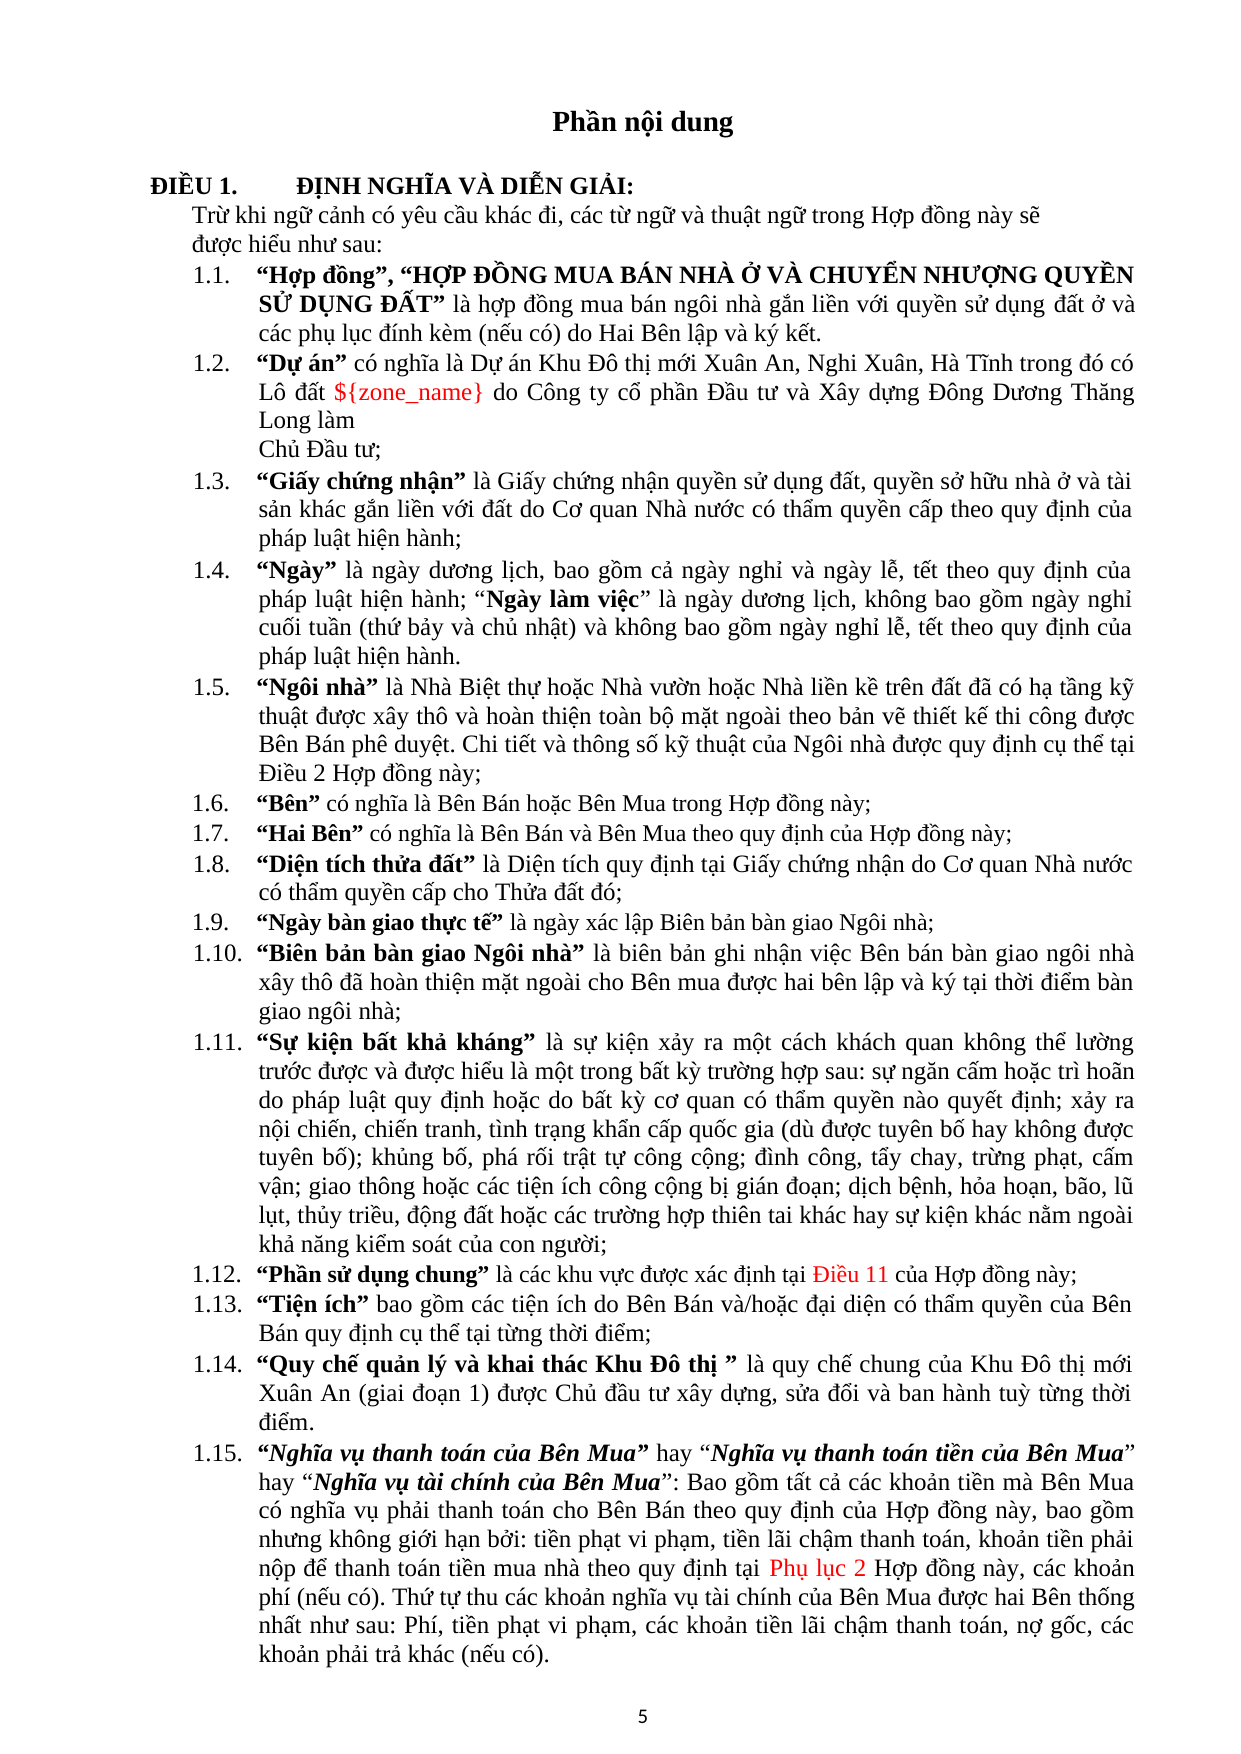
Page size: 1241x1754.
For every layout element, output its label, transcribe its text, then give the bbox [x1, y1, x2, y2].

text 1.10. “Biên bản bàn giao Ngôi nhà” là biên bản ghi nhận việc Bên bán bàn giao ngôi nhà xây thô đã hoàn thiện mặt ngoài cho Bên mua được hai bên lập và ký tại thời điểm bàn giao ngôi nhà; [193, 938, 1135, 1025]
text Trừ khi ngữ cảnh có yêu cầu khác đi, các từ ngữ và thuật ngữ trong Hợp đồng này sẽ được hiểu như sau: [192, 201, 1094, 257]
text 1.1. “Hợp đồng”, “HỢP ĐỒNG MUA BÁN NHÀ Ở VÀ CHUYỂN NHƯỢNG QUYỀN SỬ DỤNG ĐẤT” là hợp đồng mua bán ngôi nhà gắn liền với quyền sử dụng đất ở và các phụ lục đính kèm (nếu có) do Hai Bên lập và ký kết. [193, 260, 1135, 346]
text 1.12. “Phần sử dụng chung” là các khu vực được xác định tại Điều 11 của Hợp đồng này; [192, 1259, 1135, 1288]
text 1.5. “Ngôi nhà” là Nhà Biệt thự hoặc Nhà vườn hoặc Nhà liền kề trên đất đã có hạ tầng kỹ thuật được xây thô và hoàn thiện toàn bộ mặt ngoài theo bản vẽ thiết kế thi công được Bên Bán phê duyệt. Chi tiết và thông số kỹ thuật của Ngôi nhà được quy định cụ thể tại Điều 2 Hợp đồng này; [193, 672, 1135, 787]
text 1.7. “Hai Bên” có nghĩa là Bên Bán và Bên Mua theo quy định của Hợp đồng này; [192, 818, 1135, 847]
text 1.11. “Sự kiện bất khả kháng” là sự kiện xảy ra một cách khách quan không thể lường trước được và được hiểu là một trong bất kỳ trường hợp sau: sự ngăn cấm hoặc trì hoãn do pháp luật quy định hoặc do bất kỳ cơ quan có thẩm quyền nào quyết định; xảy ra nội chiến, chiến tranh, tình trạng khẩn cấp quốc gia (dù được tuyên bố hay không được tuyên bố); khủng bố, phá rối trật tự công cộng; đình công, tẩy chay, trừng phạt, cấm vận; giao thông hoặc các tiện ích công cộng bị gián đoạn; dịch bệnh, hỏa hoạn, bão, lũ lụt, thủy triều, động đất hoặc các trường hợp thiên tai khác hay sự kiện khác nằm ngoài khả năng kiểm soát của con người; [193, 1027, 1135, 1257]
text 1.15. “Nghĩa vụ thanh toán của Bên Mua” hay “Nghĩa vụ thanh toán tiền của Bên Mua” hay “Nghĩa vụ tài chính của Bên Mua”: Bao gồm tất cả các khoản tiền mà Bên Mua có nghĩa vụ phải thanh toán cho Bên Bán theo quy định của Hợp đồng này, bao gồm nhưng không giới hạn bởi: tiền phạt vi phạm, tiền lãi chậm thanh toán, khoản tiền phải nộp để thanh toán tiền mua nhà theo quy định tại Phụ lục 2 Hợp đồng này, các khoản phí (nếu có). Thứ tự thu các khoản nghĩa vụ tài chính của Bên Mua được hai Bên thống nhất như sau: Phí, tiền phạt vi phạm, các khoản tiền lãi chậm thanh toán, nợ gốc, các khoản phải trả khác (nếu có). [193, 1438, 1135, 1668]
text Phần nội dung [150, 104, 1135, 137]
text ĐIỀU 1. ĐỊNH NGHĨA VÀ DIỄN GIẢI: [150, 171, 1135, 199]
text 1.8. “Diện tích thửa đất” là Diện tích quy định tại Giấy chứng nhận do Cơ quan Nhà nước có thẩm quyền cấp cho Thửa đất đó; [193, 849, 1133, 906]
text 1.4. “Ngày” là ngày dương lịch, bao gồm cả ngày nghỉ và ngày lễ, tết theo quy định của pháp luật hiện hành; “Ngày làm việc” là ngày dương lịch, không bao gồm ngày nghỉ cuối tuần (thứ bảy và chủ nhật) và không bao gồm ngày nghỉ lễ, tết theo quy định của pháp luật hiện hành. [193, 555, 1133, 670]
text 1.3. “Giấy chứng nhận” là Giấy chứng nhận quyền sử dụng đất, quyền sở hữu nhà ở và tài sản khác gắn liền với đất do Cơ quan Nhà nước có thẩm quyền cấp theo quy định của pháp luật hiện hành; [193, 466, 1133, 552]
text 1.13. “Tiện ích” bao gồm các tiện ích do Bên Bán và/hoặc đại diện có thẩm quyền của Bên Bán quy định cụ thể tại từng thời điểm; [193, 1290, 1133, 1347]
text Chủ Đầu tư; [258, 434, 1135, 463]
text 1.9. “Ngày bàn giao thực tế” là ngày xác lập Biên bản bàn giao Ngôi nhà; [192, 907, 1135, 936]
text 1.14. “Quy chế quản lý và khai thác Khu Đô thị ” là quy chế chung của Khu Đô thị mới Xuân An (giai đoạn 1) được Chủ đầu tư xây dựng, sửa đổi và ban hành tuỳ từng thời điểm. [193, 1349, 1133, 1436]
text 1.6. “Bên” có nghĩa là Bên Bán hoặc Bên Mua trong Hợp đồng này; [192, 788, 1135, 817]
text 1.2. “Dự án” có nghĩa là Dự án Khu Đô thị mới Xuân An, Nghi Xuân, Hà Tĩnh trong đó có Lô đất ${zone_name} do Công ty cổ phần Đầu tư và Xây dựng Đông Dương Thăng Long làm [193, 349, 1135, 434]
